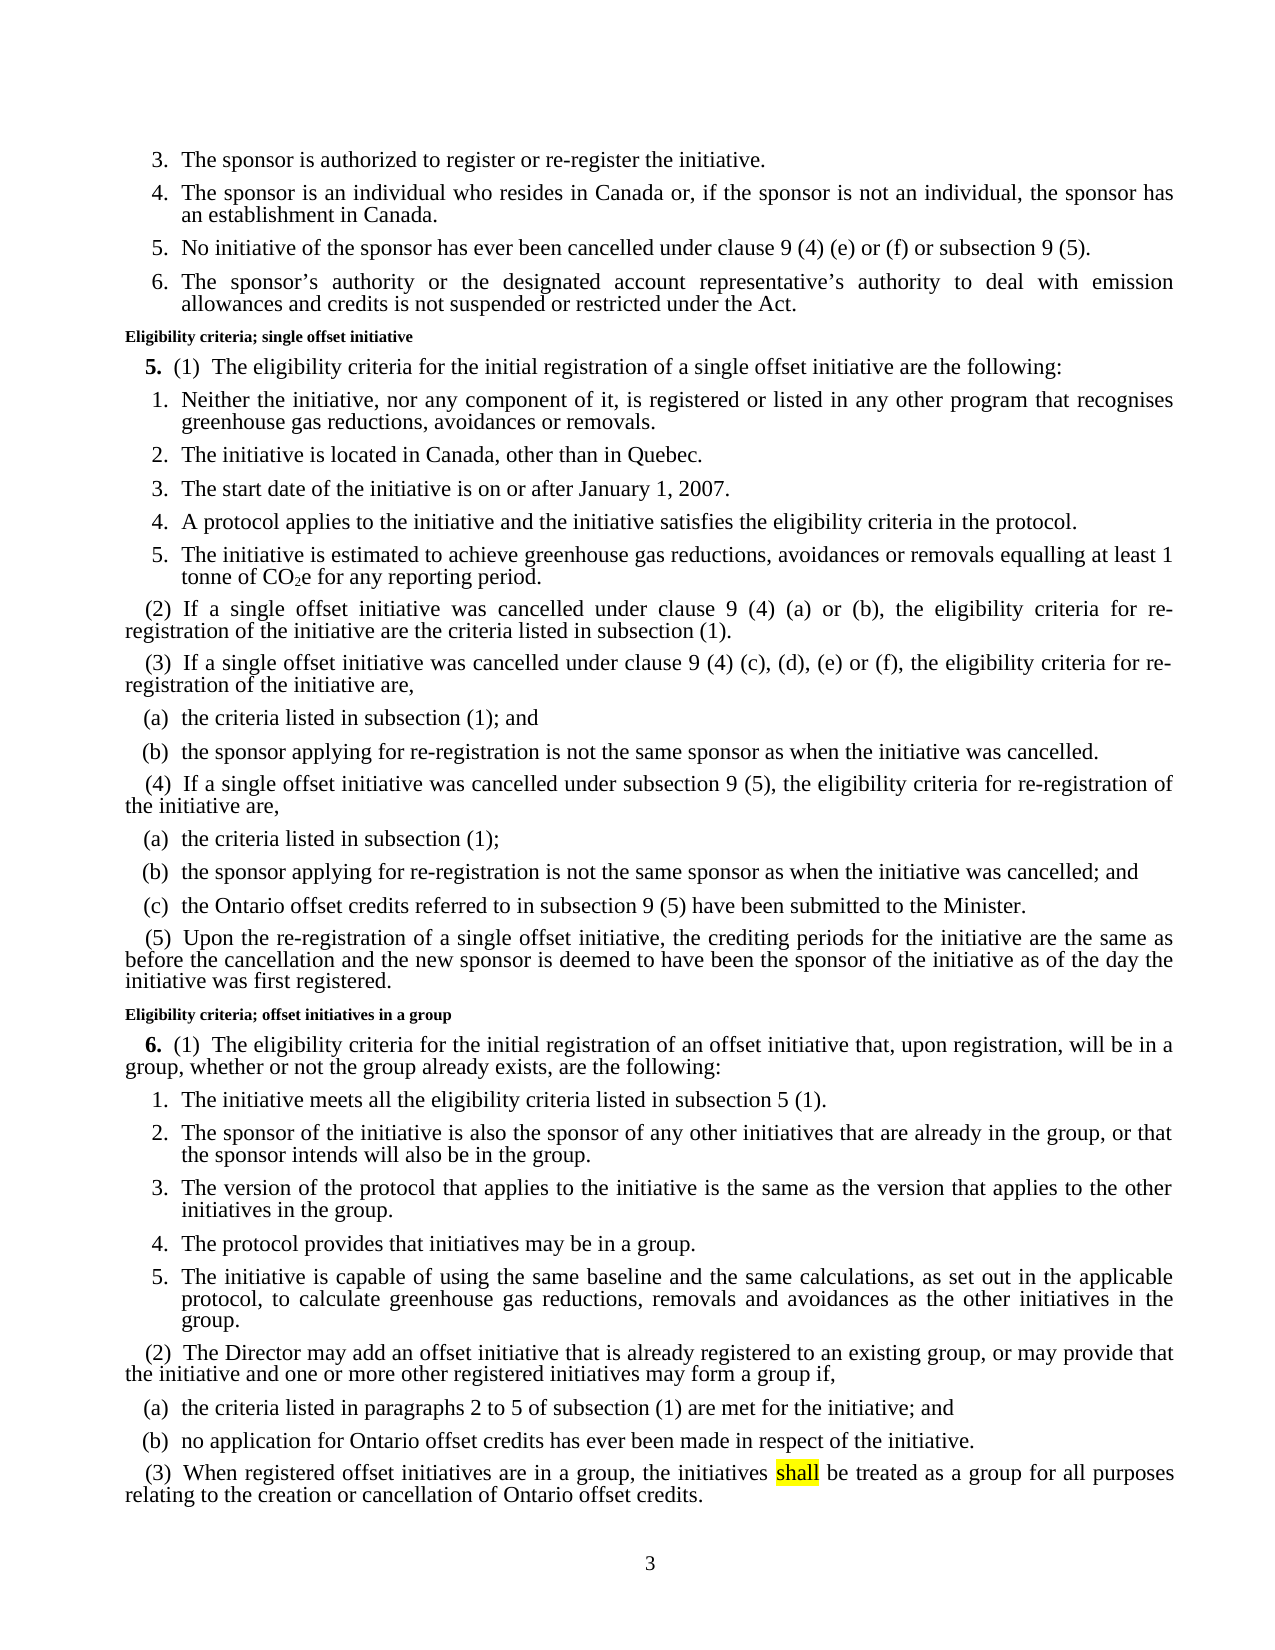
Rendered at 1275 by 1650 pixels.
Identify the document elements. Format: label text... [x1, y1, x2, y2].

text 5. (1) The eligibility criteria for the initial registration of a single offset initiative are the following: [125, 357, 1175, 379]
text (b) the sponsor applying for re-registration is not the same sponsor as when the initiative was cancelled; and [125, 862, 1175, 884]
text (2) The Director may add an offset initiative that is already registered to an existing group, or may provide that the initiative and one or more other registered initiatives may form a group if, [125, 1343, 1175, 1386]
text 2. The initiative is located in Canada, other than in Quebec. [125, 445, 1175, 467]
text (a) the criteria listed in subsection (1); [125, 829, 1175, 851]
text 3. The version of the protocol that applies to the initiative is the same as the version that applies to the other initiatives in the group. [125, 1178, 1175, 1222]
text (4) If a single offset initiative was cancelled under subsection 9 (5), the eligibility criteria for re-registration of the initiative are, [125, 774, 1175, 817]
text (c) the Ontario offset credits referred to in subsection 9 (5) have been submitted to the Minister. [125, 896, 1175, 917]
text (b) no application for Ontario offset credits has ever been made in respect of the initiative. [125, 1431, 1175, 1453]
text (b) the sponsor applying for re-registration is not the same sponsor as when the initiative was cancelled. [125, 742, 1175, 763]
text (3) When registered offset initiatives are in a group, the initiatives shall be treated as a group for all purposes relating to the creation or cancellation of Ontario offset credits. [125, 1463, 1175, 1507]
text Eligibility criteria; offset initiatives in a group [125, 1006, 1175, 1024]
text (a) the criteria listed in subsection (1); and [125, 708, 1175, 730]
text 2. The sponsor of the initiative is also the sponsor of any other initiatives that are already in the group, or that the sponsor intends will also be in the group. [125, 1123, 1175, 1167]
text 4. A protocol applies to the initiative and the initiative satisfies the eligibility criteria in the protocol. [125, 512, 1175, 534]
text 5. The initiative is estimated to achieve greenhouse gas reductions, avoidances or removals equalling at least 1 tonne of CO2e for any reporting period. [125, 545, 1175, 589]
text (a) the criteria listed in paragraphs 2 to 5 of subsection (1) are met for the initiative; and [125, 1398, 1175, 1419]
text (5) Upon the re-registration of a single offset initiative, the crediting periods for the initiative are the same as before the cancellation and the new sponsor is deemed to have been the sponsor of the initiative as of the day the initiative was first registered. [125, 928, 1175, 993]
text (3) If a single offset initiative was cancelled under clause 9 (4) (c), (d), (e) or (f), the eligibility criteria for re-registration of the initiative are, [125, 653, 1175, 697]
text 3. The sponsor is authorized to register or re-register the initiative. [125, 150, 1175, 172]
text 4. The protocol provides that initiatives may be in a group. [125, 1233, 1175, 1255]
text (2) If a single offset initiative was cancelled under clause 9 (4) (a) or (b), the eligibility criteria for re-registration of the initiative are the criteria listed in subsection (1). [125, 599, 1175, 643]
text 5. No initiative of the sponsor has ever been cancelled under clause 9 (4) (e) or (f) or subsection 9 (5). [125, 238, 1175, 260]
text 4. The sponsor is an individual who resides in Canada or, if the sponsor is not an individual, the sponsor has an establishment in Canada. [125, 183, 1175, 227]
text 6. The sponsor’s authority or the designated account representative’s authority to deal with emission allowances and credits is not suspended or restricted under the Act. [125, 272, 1175, 315]
text 1. Neither the initiative, nor any component of it, is registered or listed in any other program that recognises greenhouse gas reductions, avoidances or removals. [125, 390, 1175, 434]
text 6. (1) The eligibility criteria for the initial registration of an offset initiative that, upon registration, will be in a group, whether or not the group already exists, are the following: [125, 1035, 1175, 1078]
text 5. The initiative is capable of using the same baseline and the same calculations, as set out in the applicable protocol, to calculate greenhouse gas reductions, removals and avoidances as the other initiatives in the group. [125, 1267, 1175, 1332]
text Eligibility criteria; single offset initiative [125, 328, 1175, 347]
text 3. The start date of the initiative is on or after January 1, 2007. [125, 479, 1175, 501]
text 1. The initiative meets all the eligibility criteria listed in subsection 5 (1). [125, 1090, 1175, 1112]
